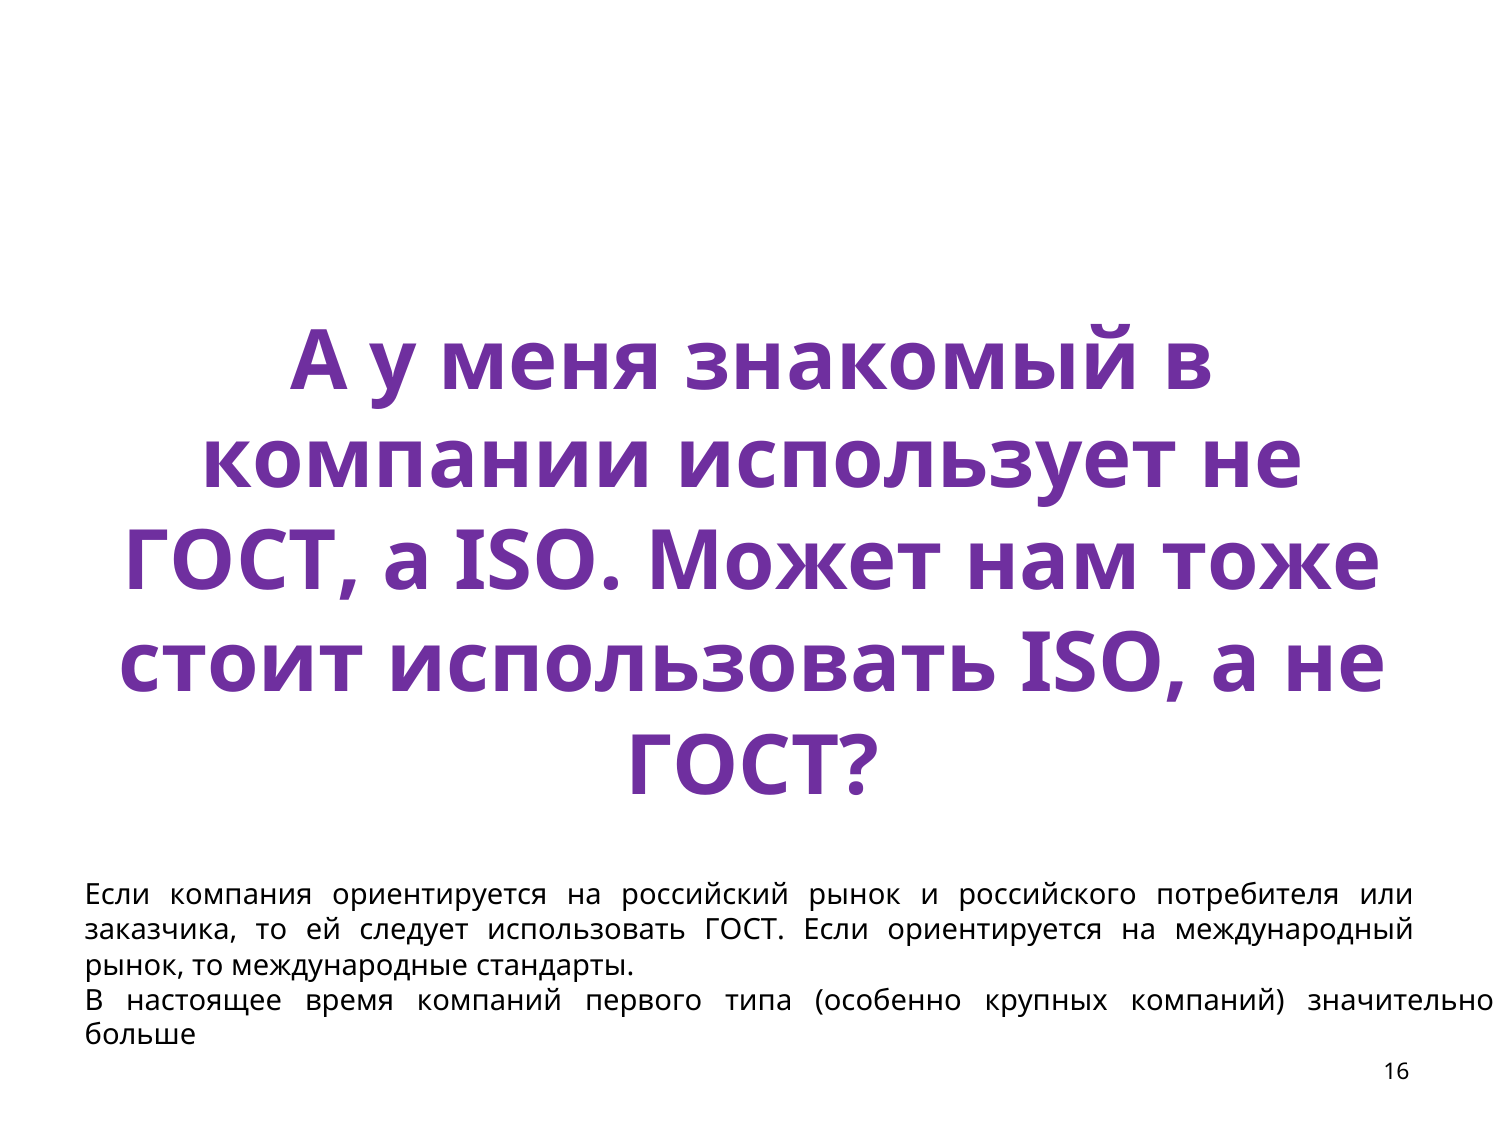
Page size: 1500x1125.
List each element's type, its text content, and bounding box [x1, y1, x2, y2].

text Если компания ориентируется на российский рынок и российского потребителя или заказчика, то ей следует использовать ГОСТ. Если ориентируется на международный рынок, то международные стандарты. [84, 876, 1414, 983]
text В настоящее время компаний первого типа (особенно крупных компаний) значительно больше [84, 983, 1494, 1052]
subtitle А у меня знакомый в компании использует не ГОСТ, а ISO. Может нам тоже стоит использовать ISO, а не ГОСТ? [93, 308, 1412, 818]
